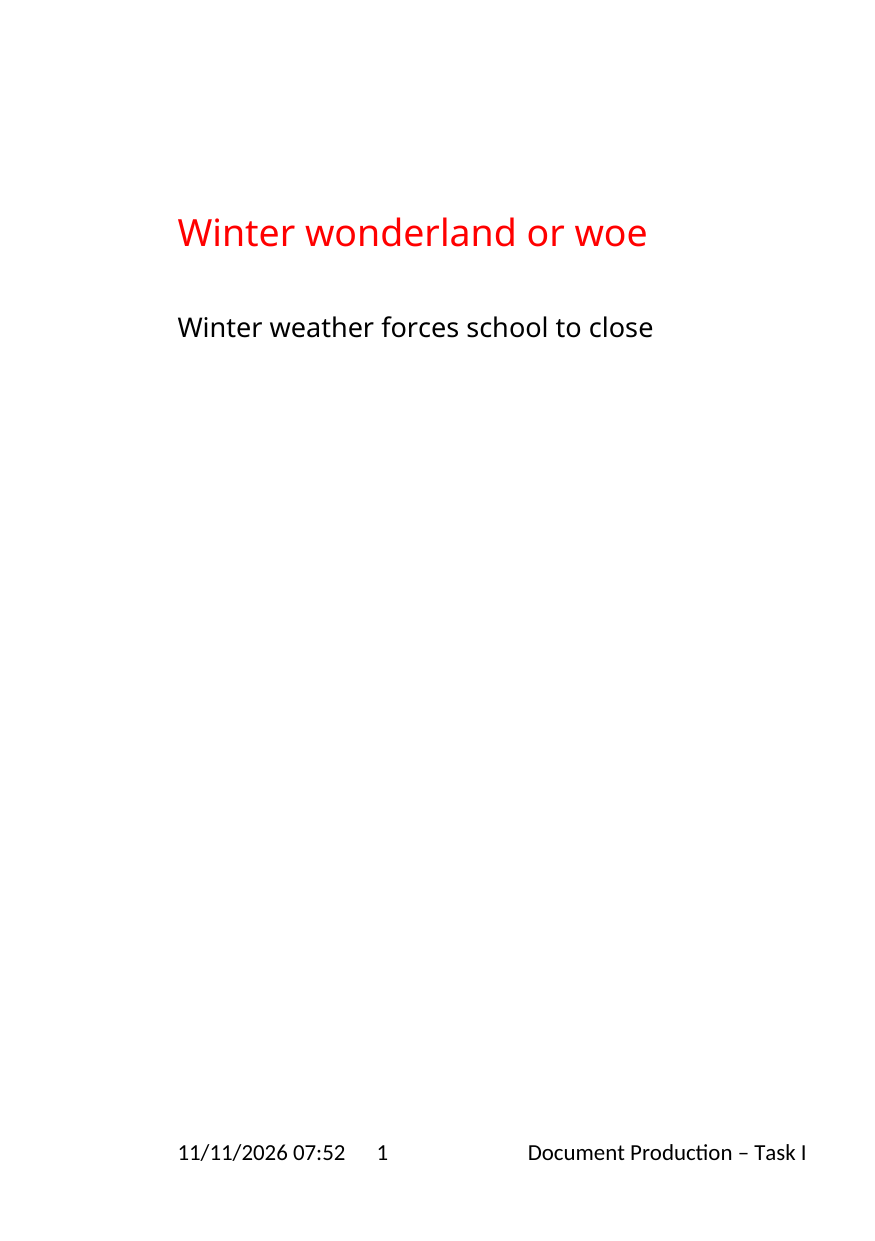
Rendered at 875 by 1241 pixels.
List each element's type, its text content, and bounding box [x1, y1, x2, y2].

text Winter weather forces school to close [177, 309, 697, 346]
text Winter wonderland or woe [177, 207, 697, 258]
